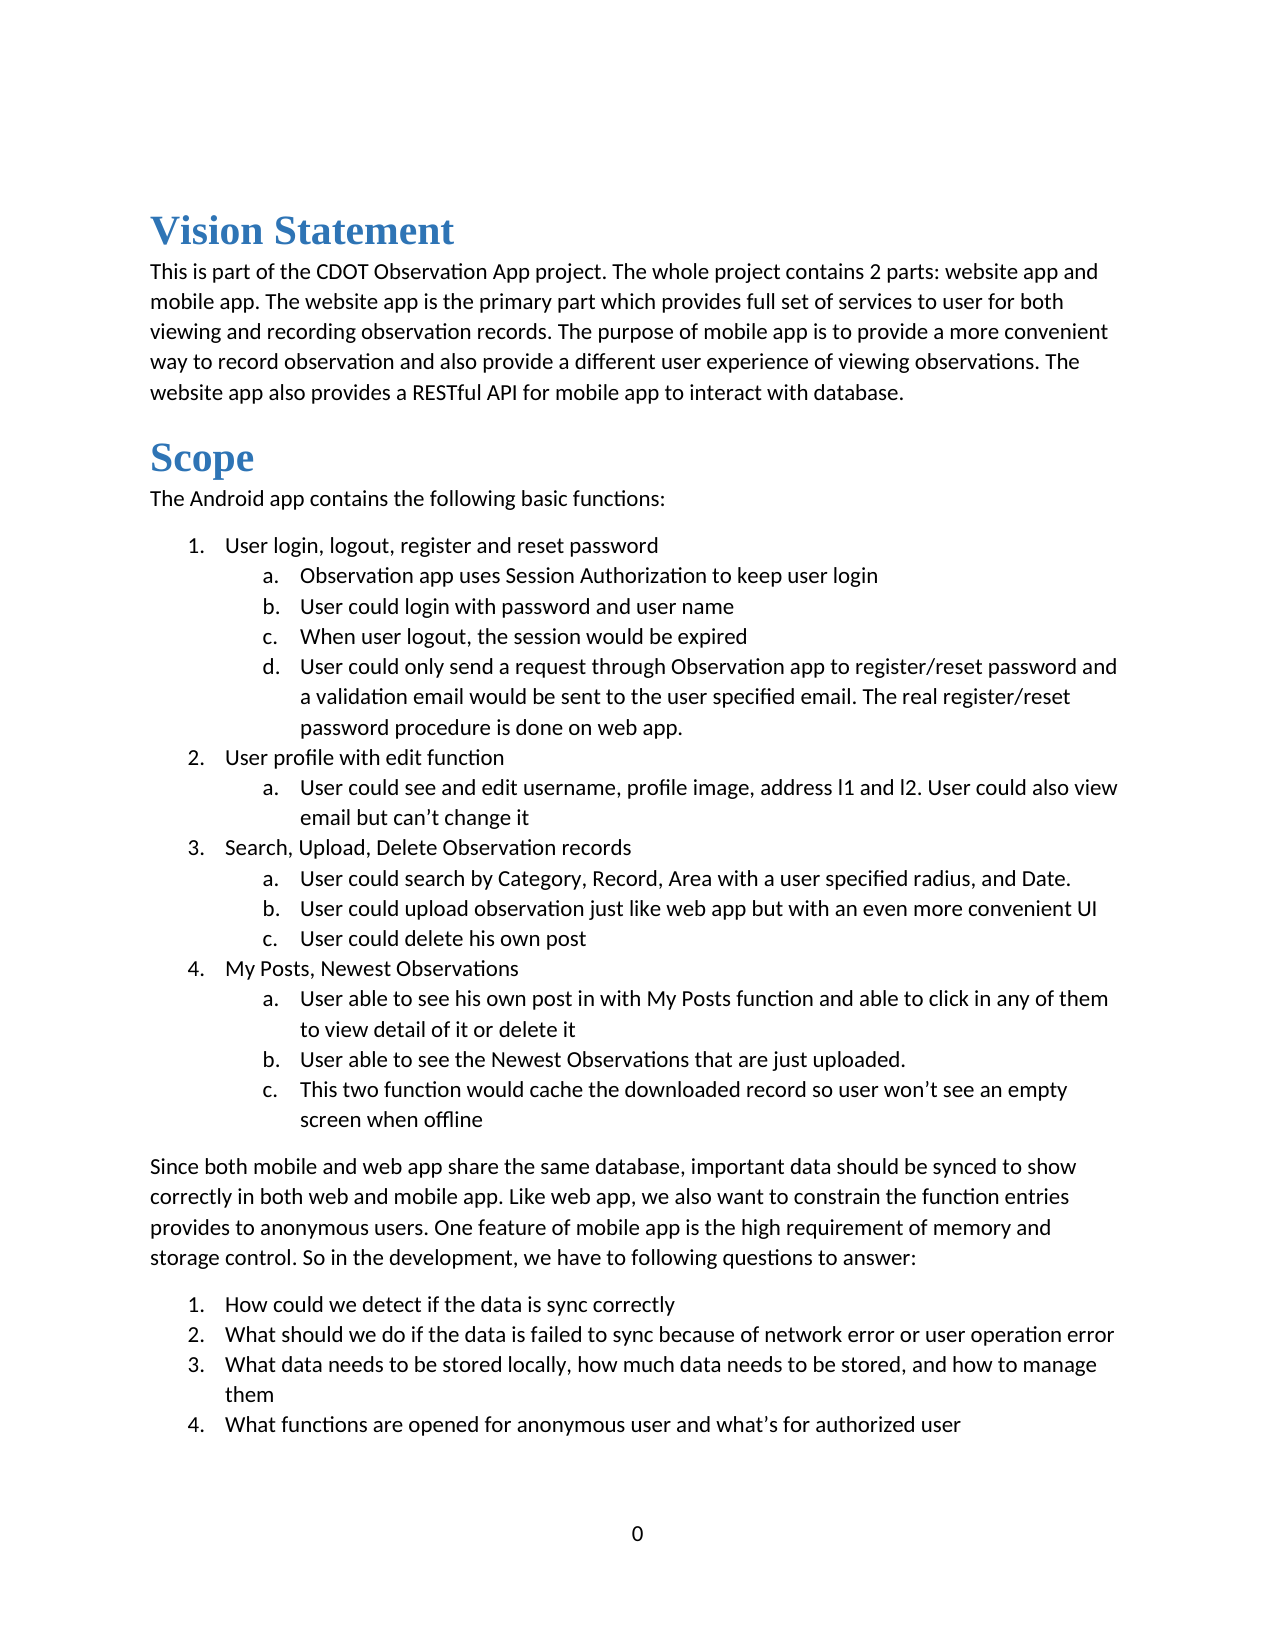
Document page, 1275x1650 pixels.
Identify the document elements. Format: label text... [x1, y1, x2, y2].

subtitle Scope [150, 433, 1125, 481]
list How could we detect if the data is sync correctly [187, 1290, 1125, 1318]
list User able to see his own post in with My Posts function and able to click in any of them to view detail of it or delete it [262, 984, 1125, 1043]
list When user logout, the session would be expired [262, 622, 1125, 650]
list User profile with edit function [187, 743, 1125, 771]
list User able to see the Newest Observations that are just uploaded. [262, 1045, 1125, 1073]
list User could login with password and user name [262, 592, 1125, 620]
list Search, Upload, Delete Observation records [187, 833, 1125, 862]
subtitle Vision Statement [150, 205, 1125, 253]
text This is part of the CDOT Observation App project. The whole project contains 2 parts: website app and mobile app. The website app is the primary part which provides full set of services to user for both viewing and recording observation records. The purpose of mobile app is to provide a more convenient way to record observation and also provide a different user experience of viewing observations. The website app also provides a RESTful API for mobile app to interact with database. [150, 257, 1125, 406]
text The Android app contains the following basic functions: [150, 484, 1125, 513]
list User could only send a request through Observation app to register/reset password and a validation email would be sent to the user specified email. The real register/reset password procedure is done on web app. [262, 652, 1125, 741]
list Observation app uses Session Authorization to keep user login [262, 562, 1125, 590]
list This two function would cache the downloaded record so user won’t see an empty screen when offline [262, 1075, 1125, 1133]
text Since both mobile and web app share the same database, important data should be synced to show correctly in both web and mobile app. Like web app, we also want to constrain the function entries provides to anonymous users. One feature of mobile app is the high requirement of memory and storage control. So in the development, we have to following questions to answer: [150, 1152, 1125, 1271]
list User could delete his own post [262, 924, 1125, 952]
list My Posts, Newest Observations [187, 954, 1125, 982]
list User could search by Category, Record, Area with a user specified radius, and Date. [262, 864, 1125, 892]
list User could see and edit username, profile image, address l1 and l2. User could also view email but can’t change it [262, 773, 1125, 831]
list User could upload observation just like web app but with an even more convenient UI [262, 894, 1125, 922]
list What data needs to be stored locally, how much data needs to be stored, and how to manage them [187, 1350, 1125, 1408]
list What functions are opened for anonymous user and what’s for authorized user [187, 1411, 1125, 1439]
list User login, logout, register and reset password [187, 531, 1125, 559]
list What should we do if the data is failed to sync because of network error or user operation error [187, 1320, 1125, 1348]
